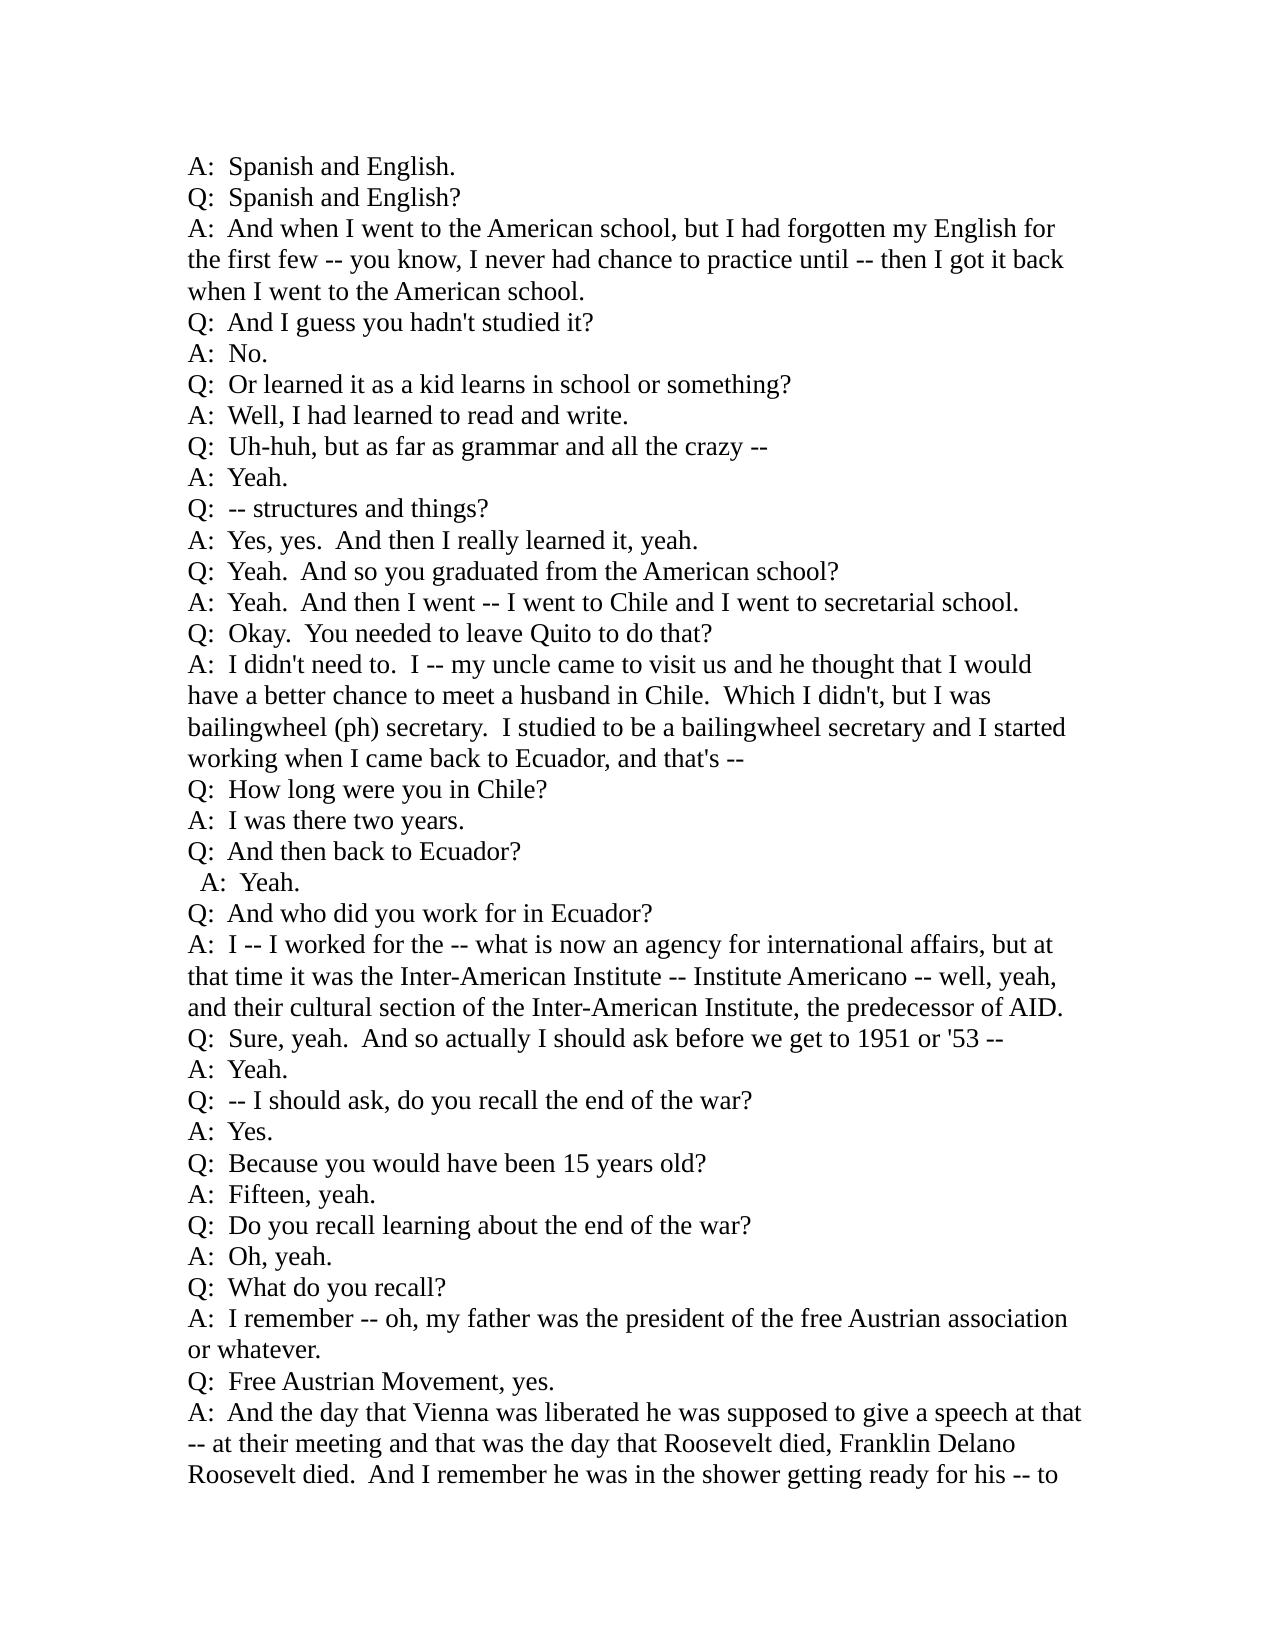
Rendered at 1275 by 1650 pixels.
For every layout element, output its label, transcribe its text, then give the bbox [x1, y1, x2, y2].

text Q: And in the neighborhood? [187, 181, 1087, 212]
text A: I remember -- oh, my father was the president of the free Austrian association or whatever. [187, 1427, 1087, 1489]
text A: Fifteen, yeah. [187, 1302, 1087, 1333]
text A: I was there two years. [187, 929, 1087, 960]
text A: And when I went to the American school, but I had forgotten my English for the first few -- you know, I never had chance to practice until -- then I got it back when I went to the American school. [187, 337, 1087, 430]
text A: Yeah. And then I went -- I went to Chile and I went to secretarial school. [187, 711, 1087, 742]
text Q: What do you recall? [187, 1396, 1087, 1427]
text Q: -- structures and things? [187, 617, 1087, 648]
text Q: Spanish and English? [187, 306, 1087, 337]
text A: I -- I worked for the -- what is now an agency for international affairs, but at that time it was the Inter-American Institute -- Institute Americano -- well, yeah, and their cultural section of the Inter-American Institute, the predecessor of AID. [187, 1053, 1087, 1147]
text Q: -- I should ask, do you recall the end of the war? [187, 1209, 1087, 1240]
text A: Oh, yeah. [187, 1365, 1087, 1396]
text A: No. [187, 461, 1087, 493]
text Q: How long were you in Chile? [187, 897, 1087, 929]
text A: At home we spoke German. [187, 150, 1087, 181]
text Q: And at school? [187, 243, 1087, 274]
text A: Yes, yes. And then I really learned it, yeah. [187, 648, 1087, 679]
text A: I didn't need to. I -- my uncle came to visit us and he thought that I would have a better chance to meet a husband in Chile. Which I didn't, but I was bailingwheel (ph) secretary. I studied to be a bailingwheel secretary and I started working when I came back to Ecuador, and that's -- [187, 773, 1087, 897]
text Q: Because you would have been 15 years old? [187, 1271, 1087, 1302]
text Q: Uh-huh, but as far as grammar and all the crazy -- [187, 555, 1087, 586]
text A: Yeah. [187, 1178, 1087, 1209]
text Q: Yeah. And so you graduated from the American school? [187, 679, 1087, 711]
text Q: Okay. You needed to leave Quito to do that? [187, 742, 1087, 773]
text Q: Or learned it as a kid learns in school or something? [187, 493, 1087, 524]
text Q: And who did you work for in Ecuador? [187, 1022, 1087, 1053]
text Q: And then back to Ecuador? [187, 960, 1087, 991]
text Q: And I guess you hadn't studied it? [187, 430, 1087, 461]
text A: Yeah. [187, 991, 1087, 1022]
text A: Yes. [187, 1240, 1087, 1271]
text Q: Sure, yeah. And so actually I should ask before we get to 1951 or '53 -- [187, 1147, 1087, 1178]
text A: I spoke Spanish. [187, 212, 1087, 243]
text A: Yeah. [187, 586, 1087, 617]
text A: Well, I had learned to read and write. [187, 524, 1087, 555]
text A: Spanish and English. [187, 274, 1087, 306]
text Q: Do you recall learning about the end of the war? [187, 1333, 1087, 1365]
